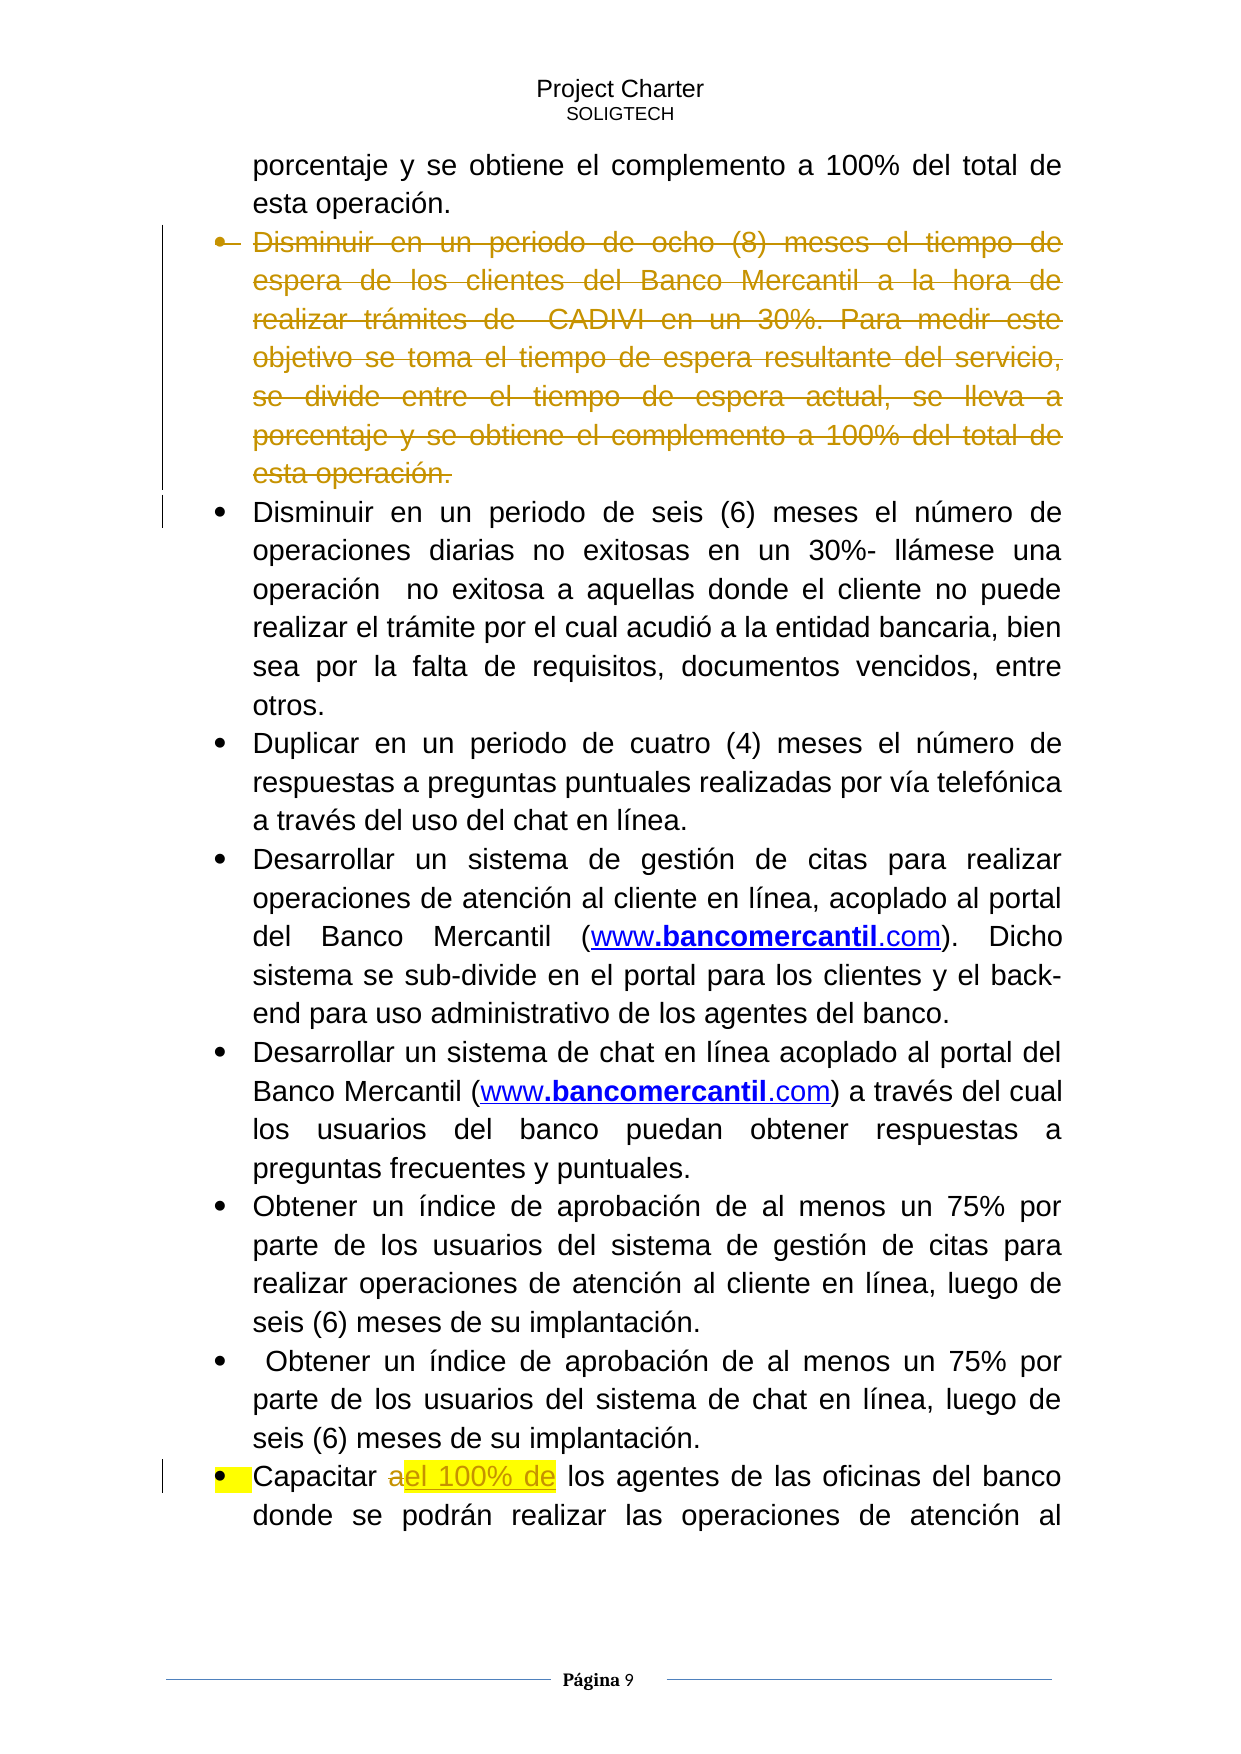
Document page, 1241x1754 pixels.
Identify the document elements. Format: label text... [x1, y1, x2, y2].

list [215, 1459, 1063, 1532]
list Disminuir en un periodo de seis (6) meses el número de operaciones diarias no exitosas en un 30%- llámese una operación no exitosa a aquellas donde el cliente no puede realizar el trámite por el cual acudió a la entidad bancaria, bien sea por la falta de requisitos, documentos vencidos, entre otros. [215, 495, 1063, 721]
list Desarrollar un sistema de chat en línea acoplado al portal del Banco Mercantil (www.bancomercantil.com) a través del cual los usuarios del banco puedan obtener respuestas a preguntas frecuentes y puntuales. [215, 1035, 1063, 1184]
list Obtener un índice de aprobación de al menos un 75% por parte de los usuarios del sistema de chat en línea, luego de seis (6) meses de su implantación. [215, 1344, 1063, 1454]
list Duplicar en un periodo de cuatro (4) meses el número de respuestas a preguntas puntuales realizadas por vía telefónica a través del uso del chat en línea. [215, 726, 1063, 837]
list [215, 148, 1063, 220]
list Desarrollar un sistema de gestión de citas para realizar operaciones de atención al cliente en línea, acoplado al portal del Banco Mercantil (www.bancomercantil.com). Dicho sistema se sub-divide en el portal para los clientes y el back-end para uso administrativo de los agentes del banco. [215, 842, 1063, 1030]
list Obtener un índice de aprobación de al menos un 75% por parte de los usuarios del sistema de gestión de citas para realizar operaciones de atención al cliente en línea, luego de seis (6) meses de su implantación. [215, 1189, 1063, 1339]
